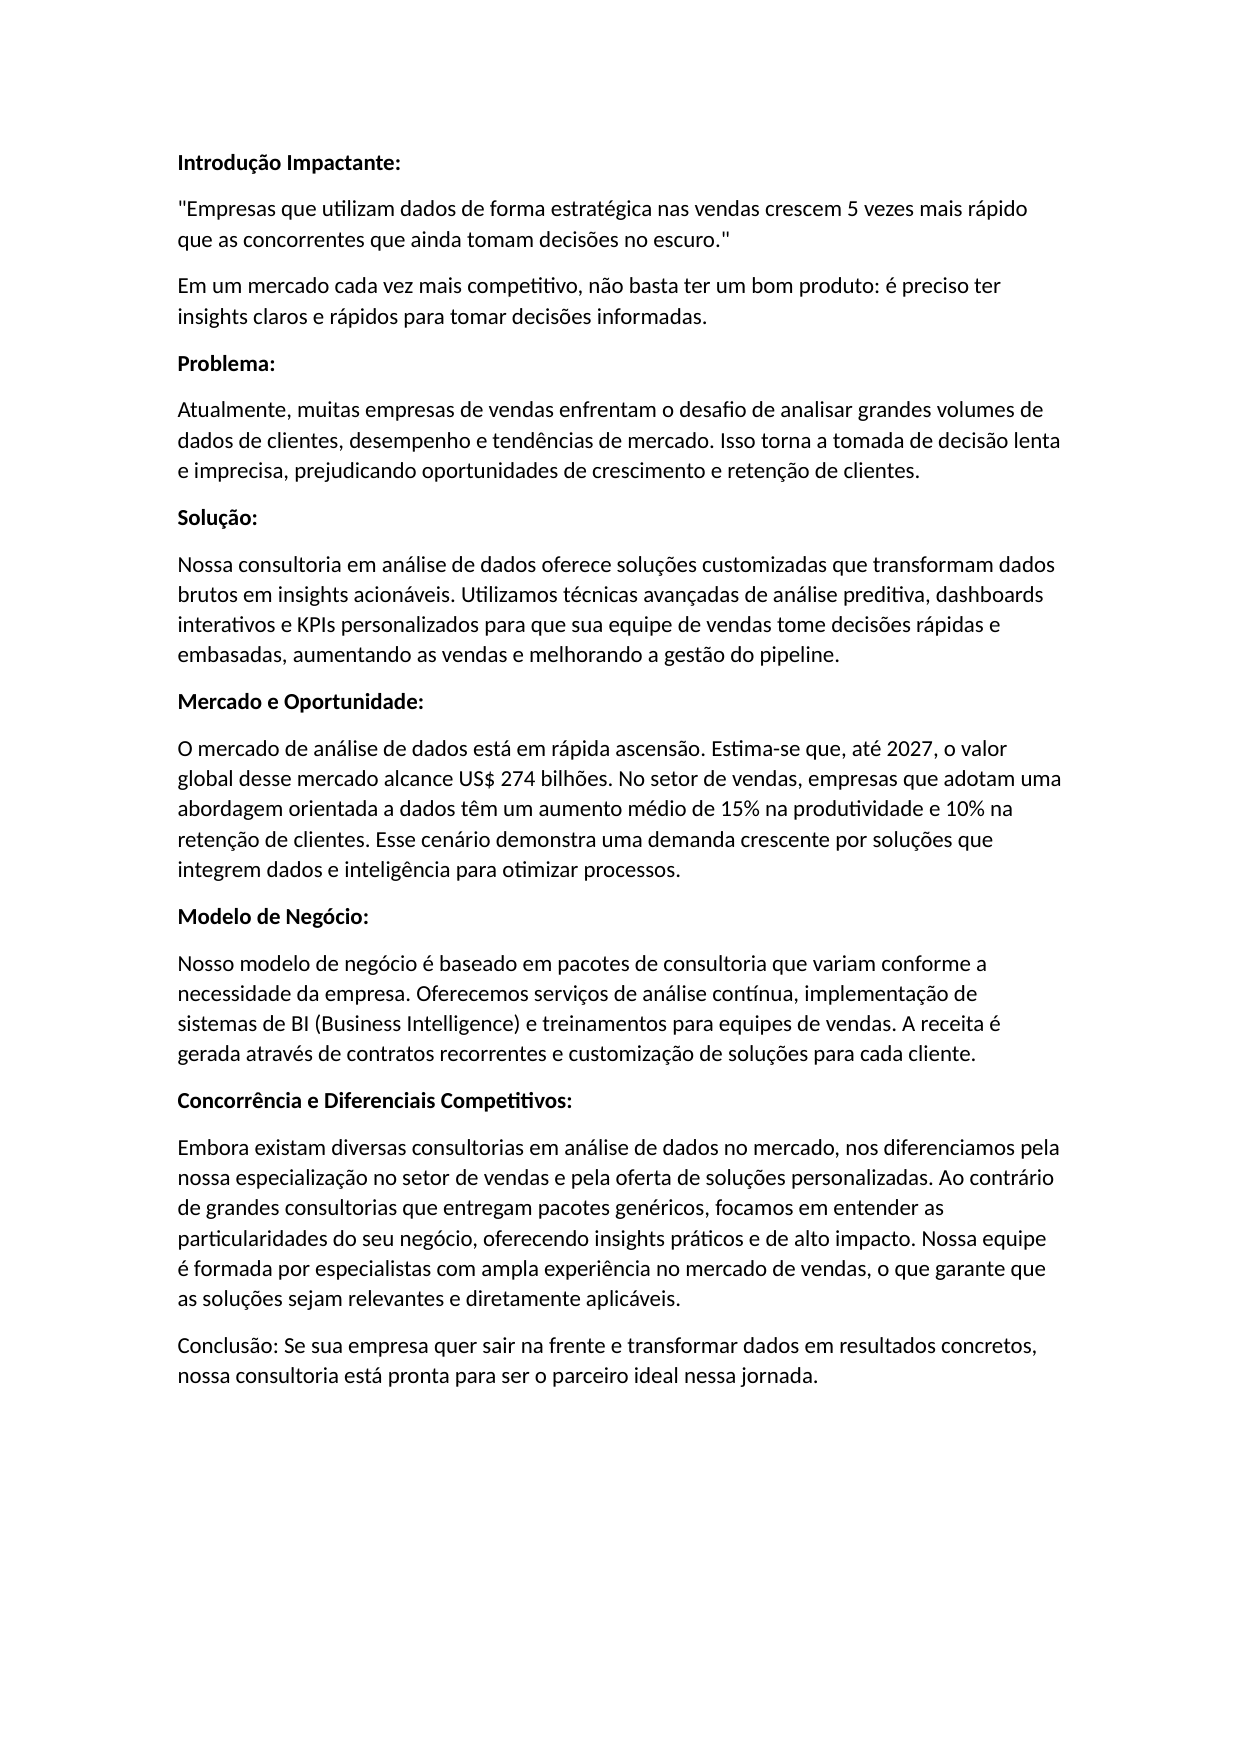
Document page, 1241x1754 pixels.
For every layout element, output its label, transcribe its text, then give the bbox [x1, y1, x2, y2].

text Modelo de Negócio: [177, 902, 1063, 930]
text Solução: [177, 503, 1063, 531]
text Concorrência e Diferenciais Competitivos: [177, 1086, 1063, 1114]
text Mercado e Oportunidade: [177, 687, 1063, 715]
text Em um mercado cada vez mais competitivo, não basta ter um bom produto: é preciso ter insights claros e rápidos para tomar decisões informadas. [177, 272, 1063, 330]
text Conclusão: Se sua empresa quer sair na frente e transformar dados em resultados concretos, nossa consultoria está pronta para ser o parceiro ideal nessa jornada. [177, 1331, 1063, 1389]
text Embora existam diversas consultorias em análise de dados no mercado, nos diferenciamos pela nossa especialização no setor de vendas e pela oferta de soluções personalizadas. Ao contrário de grandes consultorias que entregam pacotes genéricos, focamos em entender as particularidades do seu negócio, oferecendo insights práticos e de alto impacto. Nossa equipe é formada por especialistas com ampla experiência no mercado de vendas, o que garante que as soluções sejam relevantes e diretamente aplicáveis. [177, 1133, 1063, 1312]
text Introdução Impactante: [177, 148, 1063, 176]
text Nossa consultoria em análise de dados oferece soluções customizadas que transformam dados brutos em insights acionáveis. Utilizamos técnicas avançadas de análise preditiva, dashboards interativos e KPIs personalizados para que sua equipe de vendas tome decisões rápidas e embasadas, aumentando as vendas e melhorando a gestão do pipeline. [177, 550, 1063, 668]
text Problema: [177, 349, 1063, 377]
text O mercado de análise de dados está em rápida ascensão. Estima-se que, até 2027, o valor global desse mercado alcance US$ 274 bilhões. No setor de vendas, empresas que adotam uma abordagem orientada a dados têm um aumento médio de 15% na produtividade e 10% na retenção de clientes. Esse cenário demonstra uma demanda crescente por soluções que integrem dados e inteligência para otimizar processos. [177, 734, 1063, 883]
text Atualmente, muitas empresas de vendas enfrentam o desafio de analisar grandes volumes de dados de clientes, desempenho e tendências de mercado. Isso torna a tomada de decisão lenta e imprecisa, prejudicando oportunidades de crescimento e retenção de clientes. [177, 396, 1063, 484]
text "Empresas que utilizam dados de forma estratégica nas vendas crescem 5 vezes mais rápido que as concorrentes que ainda tomam decisões no escuro." [177, 194, 1063, 253]
text Nosso modelo de negócio é baseado em pacotes de consultoria que variam conforme a necessidade da empresa. Oferecemos serviços de análise contínua, implementação de sistemas de BI (Business Intelligence) e treinamentos para equipes de vendas. A receita é gerada através de contratos recorrentes e customização de soluções para cada cliente. [177, 949, 1063, 1067]
